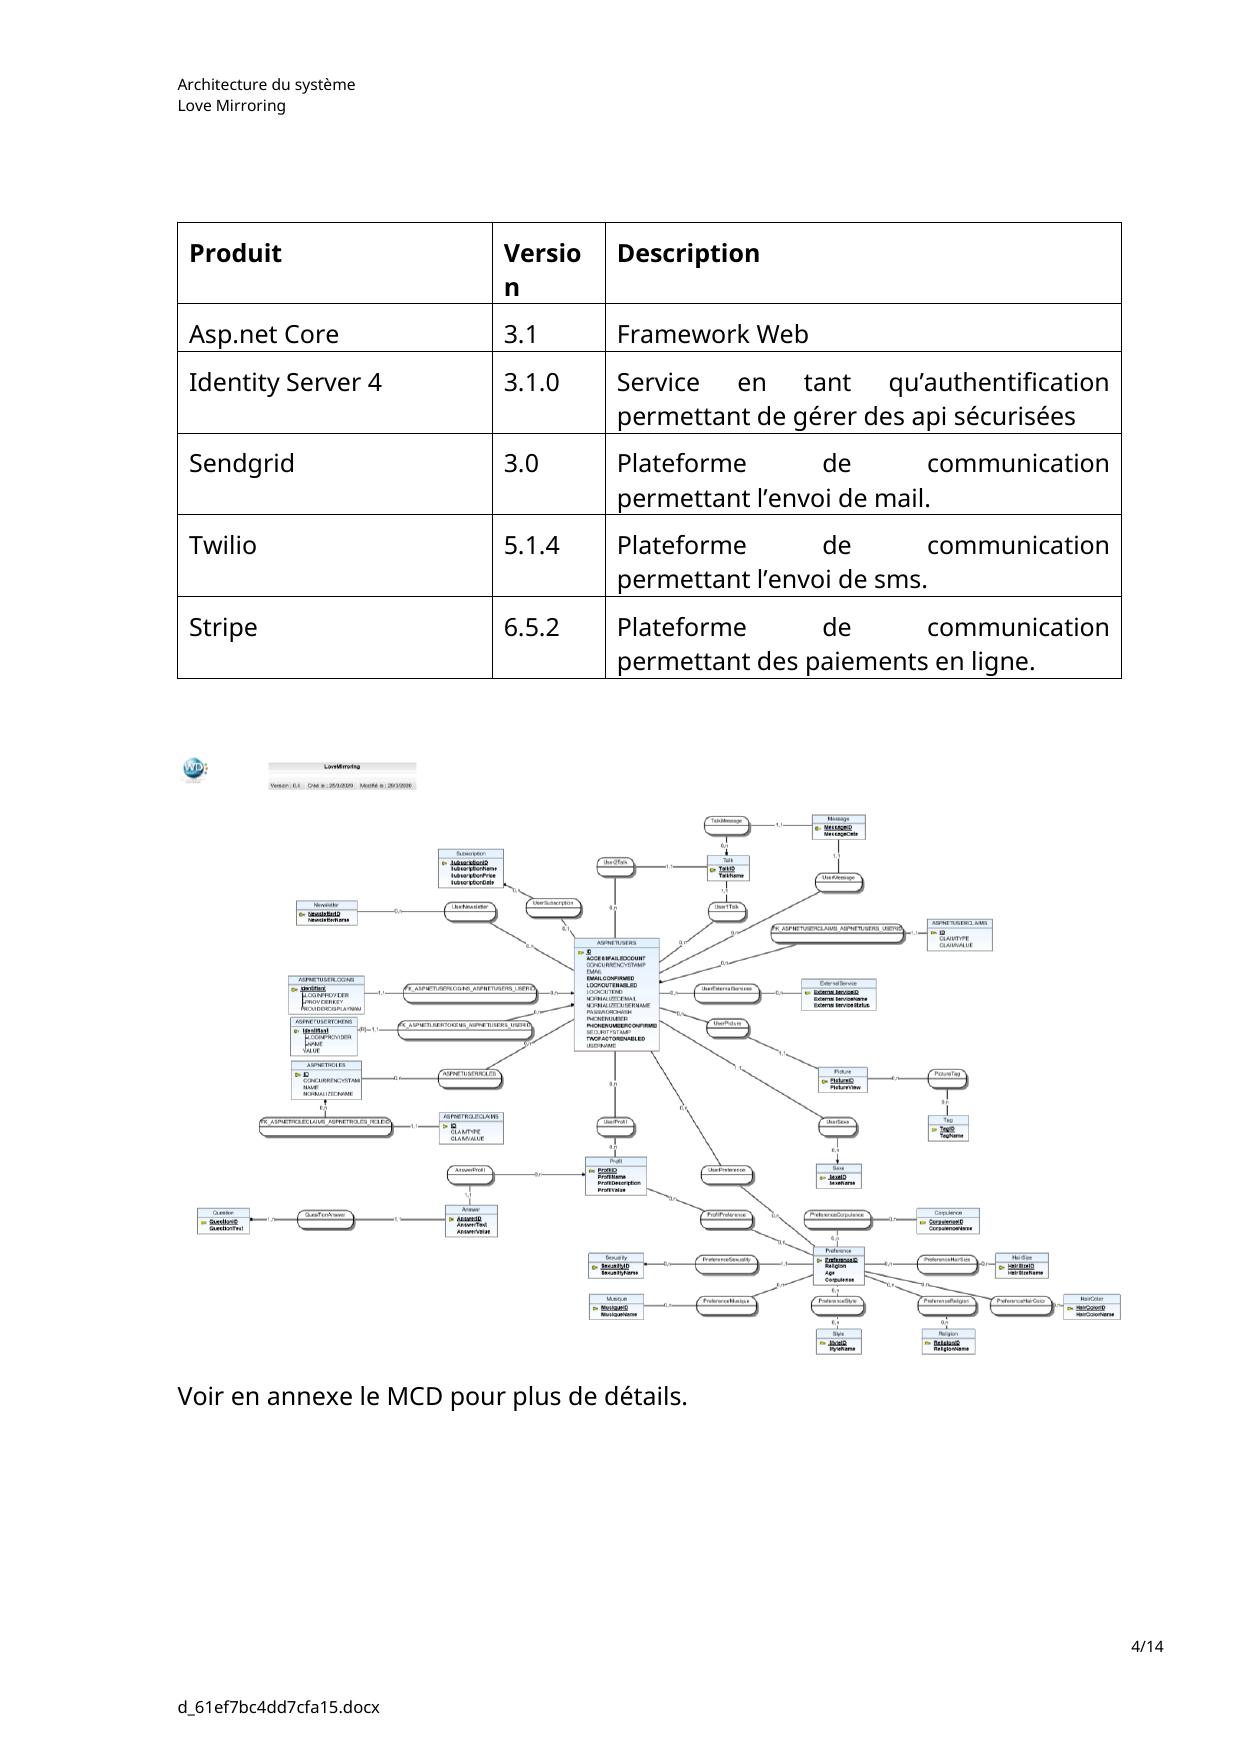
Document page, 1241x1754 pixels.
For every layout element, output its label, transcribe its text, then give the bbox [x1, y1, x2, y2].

table_cell 3.1.0 [493, 352, 605, 433]
table_cell Twilio [178, 515, 492, 596]
table_cell Stripe [178, 597, 492, 678]
table_cell Framework Web [606, 304, 1121, 351]
table_cell Plateforme de communication permettant des paiements en ligne. [606, 597, 1121, 678]
table_cell Service en tant qu’authentification permettant de gérer des api sécurisées [606, 352, 1121, 433]
table_cell Plateforme de communication permettant l’envoi de mail. [606, 434, 1121, 514]
text Voir en annexe le MCD pour plus de détails. [177, 1378, 1122, 1412]
table_cell 5.1.4 [493, 515, 605, 596]
table_header Version [493, 223, 605, 303]
picture [177, 737, 1123, 1366]
table_cell Plateforme de communication permettant l’envoi de sms. [606, 515, 1121, 596]
table_cell Asp.net Core [178, 304, 492, 351]
table_header Produit [178, 223, 492, 303]
table_cell Sendgrid [178, 434, 492, 514]
table_cell 3.1 [493, 304, 605, 351]
table_cell Identity Server 4 [178, 352, 492, 433]
table_header Description [606, 223, 1121, 303]
table_cell 3.0 [493, 434, 605, 514]
table_cell 6.5.2 [493, 597, 605, 678]
